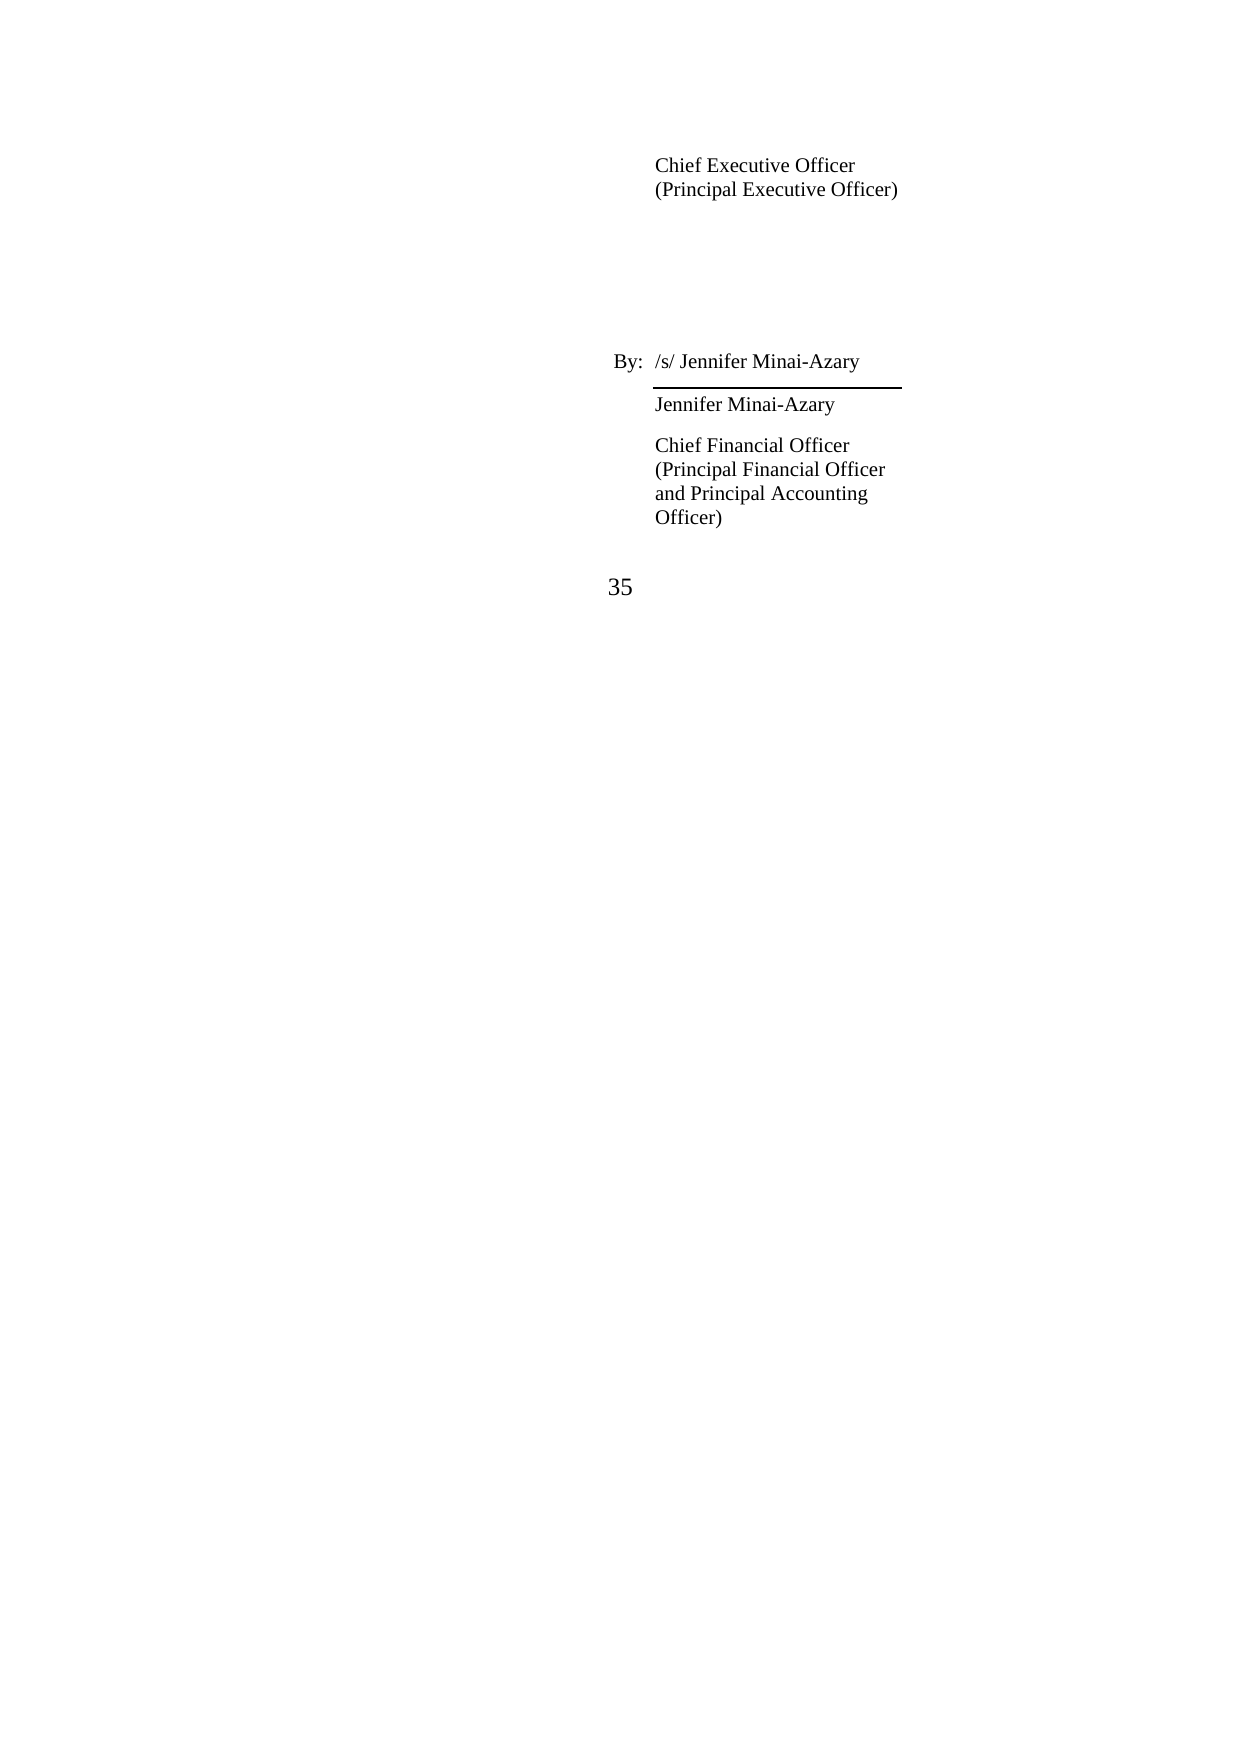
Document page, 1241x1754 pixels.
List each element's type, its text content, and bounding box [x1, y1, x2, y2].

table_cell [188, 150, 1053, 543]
text 35 [187, 572, 1053, 600]
